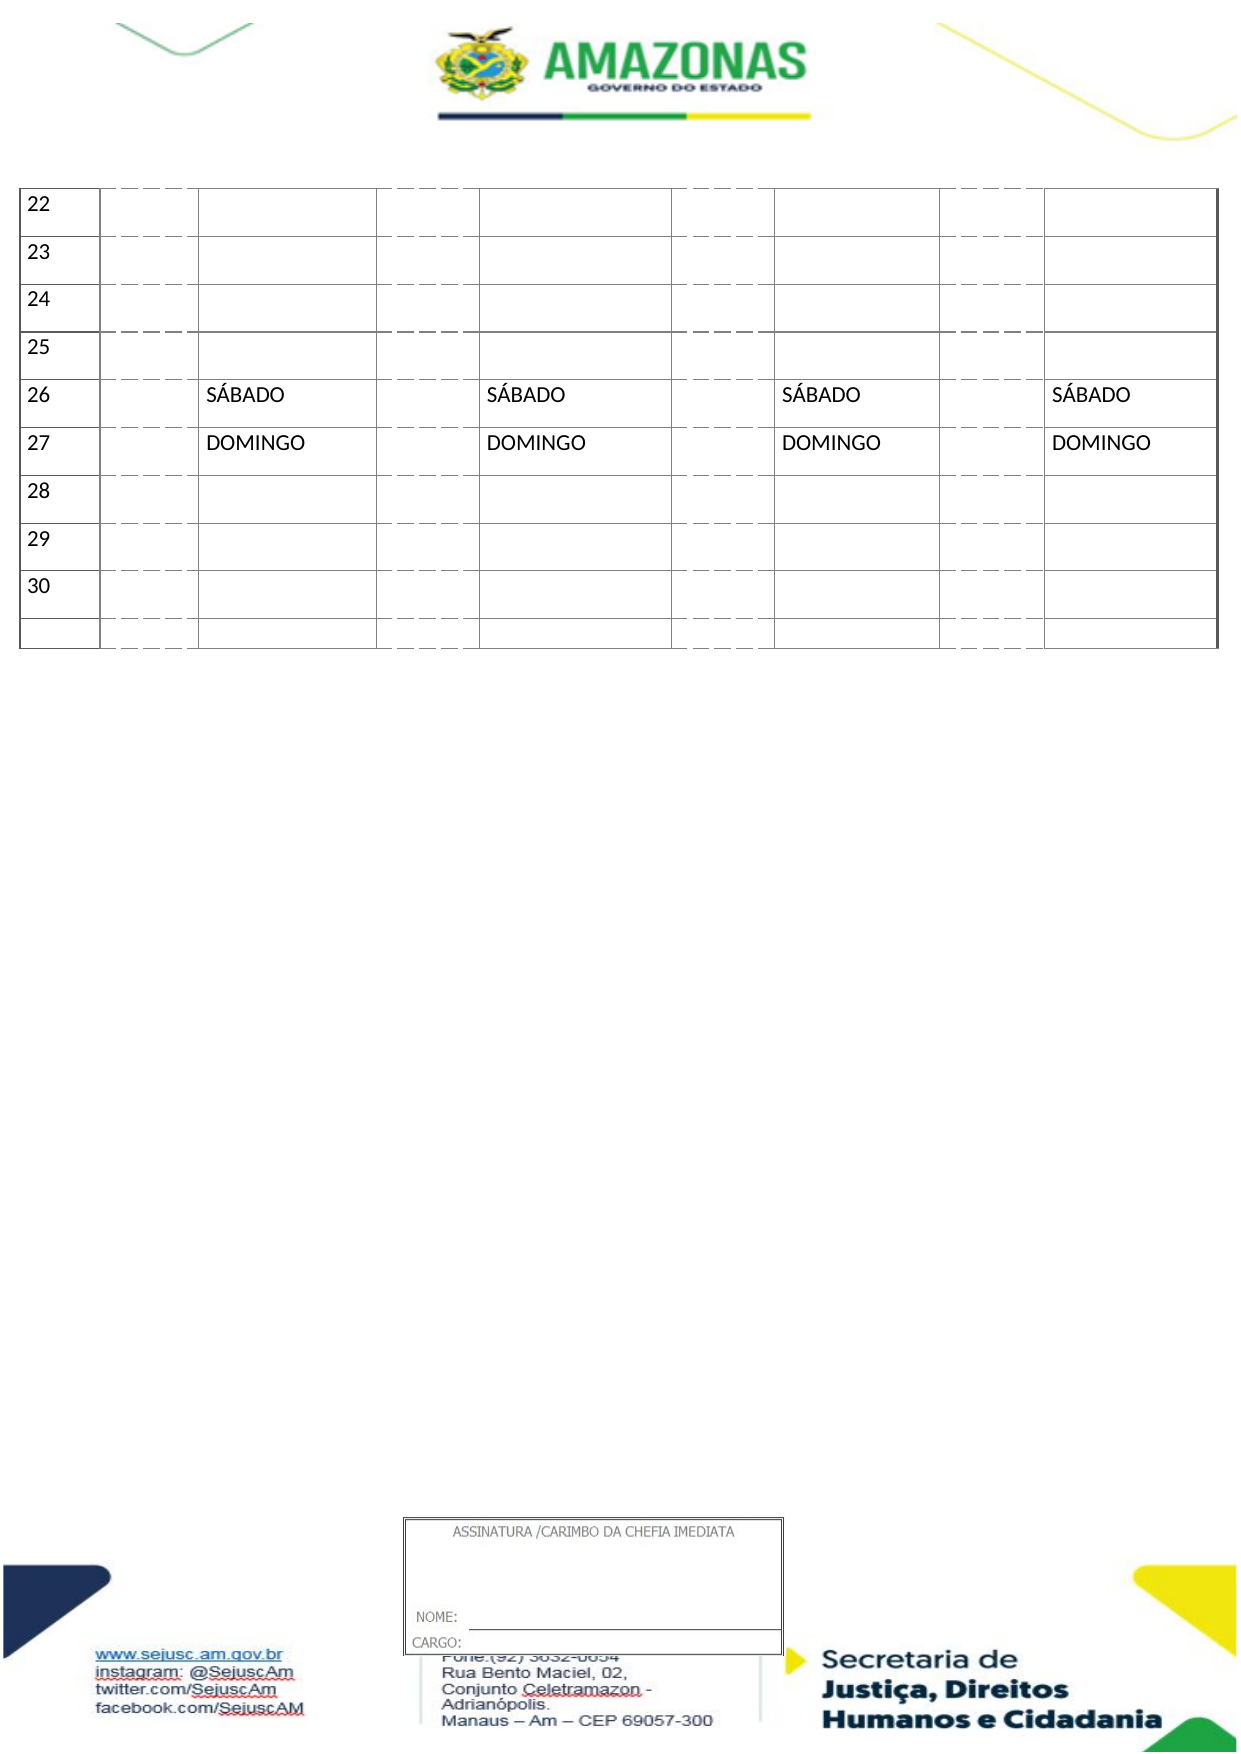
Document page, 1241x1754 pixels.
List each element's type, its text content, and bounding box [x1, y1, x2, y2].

table_cell [480, 285, 671, 331]
picture [1, 1515, 1236, 1751]
table_cell [101, 570, 198, 618]
table_cell [672, 570, 774, 618]
table_cell [101, 427, 198, 475]
table_cell [775, 619, 939, 648]
table_cell [377, 331, 479, 379]
table_cell [101, 188, 198, 236]
picture [0, 23, 1241, 188]
table_cell [377, 188, 479, 236]
table_cell [672, 331, 774, 379]
table_cell [940, 331, 1044, 379]
table_cell [940, 570, 1044, 618]
table_cell [672, 475, 774, 523]
table_cell [1045, 237, 1216, 283]
table_cell [101, 523, 198, 570]
table_cell [199, 524, 376, 570]
table_cell [199, 571, 376, 618]
table_cell 27 [21, 428, 99, 475]
table_cell [199, 189, 376, 236]
table_cell 26 [21, 380, 99, 427]
table_cell [775, 285, 939, 331]
table_cell [672, 284, 774, 331]
table_cell [1045, 285, 1216, 331]
table_cell [377, 618, 479, 648]
table_cell DOMINGO [1045, 428, 1216, 475]
table_cell [940, 379, 1044, 427]
table_cell 24 [21, 285, 99, 331]
table_cell 23 [21, 237, 99, 283]
table_cell [377, 236, 479, 283]
table_cell [199, 237, 376, 283]
table_cell DOMINGO [199, 428, 376, 475]
table_cell [672, 618, 774, 648]
table_cell [480, 237, 671, 283]
table_cell 29 [21, 524, 99, 570]
table_cell [101, 236, 198, 283]
table_cell [775, 189, 939, 236]
table_cell [101, 284, 198, 331]
table_cell [199, 619, 376, 648]
table_cell [940, 475, 1044, 523]
table_cell [1045, 524, 1216, 570]
table_cell [480, 619, 671, 648]
table_cell [480, 571, 671, 618]
table_cell [377, 427, 479, 475]
table_cell [940, 618, 1044, 648]
table_cell SÁBADO [480, 380, 671, 427]
table_cell 25 [21, 333, 99, 379]
table_cell [199, 476, 376, 523]
table_cell [377, 379, 479, 427]
table_cell [1045, 189, 1216, 236]
table_cell [101, 618, 198, 648]
table_cell [1045, 571, 1216, 618]
table_cell [775, 571, 939, 618]
table_cell [199, 285, 376, 331]
table_cell [940, 427, 1044, 475]
table_cell [377, 523, 479, 570]
table_cell [1045, 333, 1216, 379]
table_cell [672, 379, 774, 427]
table_cell [672, 188, 774, 236]
table_cell 28 [21, 476, 99, 523]
table_cell [940, 188, 1044, 236]
table_cell [1045, 619, 1216, 648]
table_cell DOMINGO [775, 428, 939, 475]
table_cell [480, 333, 671, 379]
table_cell [199, 333, 376, 379]
table_cell [480, 476, 671, 523]
table_cell [101, 379, 198, 427]
table_cell [377, 570, 479, 618]
table_cell [480, 524, 671, 570]
table_cell [672, 236, 774, 283]
table_cell [101, 475, 198, 523]
table_cell [775, 524, 939, 570]
table_cell DOMINGO [480, 428, 671, 475]
table_cell [940, 236, 1044, 283]
table_cell [672, 427, 774, 475]
table_cell [377, 284, 479, 331]
table_cell 22 [21, 189, 99, 236]
table_cell [101, 331, 198, 379]
table_cell [377, 475, 479, 523]
table_cell [775, 237, 939, 283]
table_cell SÁBADO [775, 380, 939, 427]
table_cell [940, 284, 1044, 331]
table_cell [672, 523, 774, 570]
table_cell [1045, 476, 1216, 523]
table_cell [21, 619, 99, 648]
table_cell [480, 189, 671, 236]
table_cell SÁBADO [1045, 380, 1216, 427]
table_cell 30 [21, 571, 99, 618]
table_cell [940, 523, 1044, 570]
table_cell [775, 476, 939, 523]
table_cell [775, 333, 939, 379]
table_cell SÁBADO [199, 380, 376, 427]
